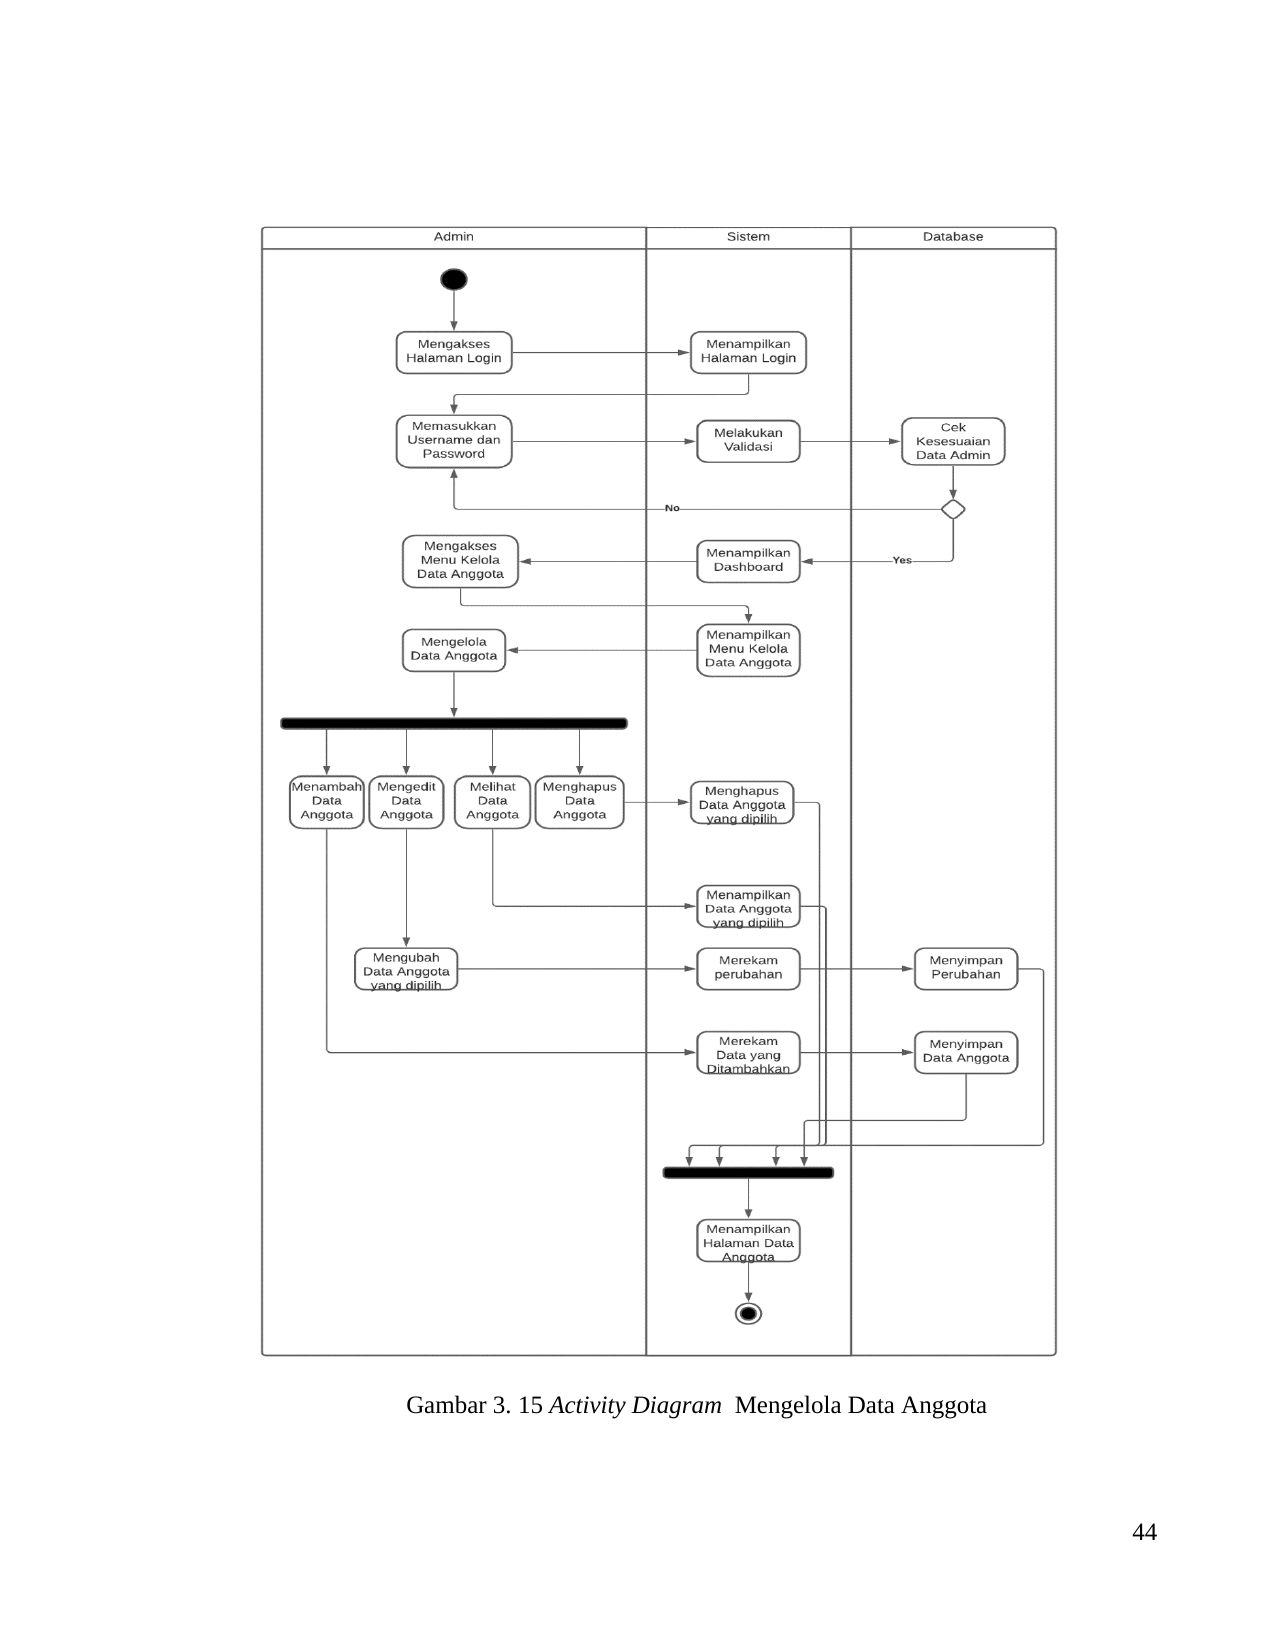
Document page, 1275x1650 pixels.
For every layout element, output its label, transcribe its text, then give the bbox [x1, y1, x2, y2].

picture [236, 206, 1080, 1376]
text Gambar 3. 15 Activity Diagram Mengelola Data Anggota [236, 1390, 1157, 1419]
